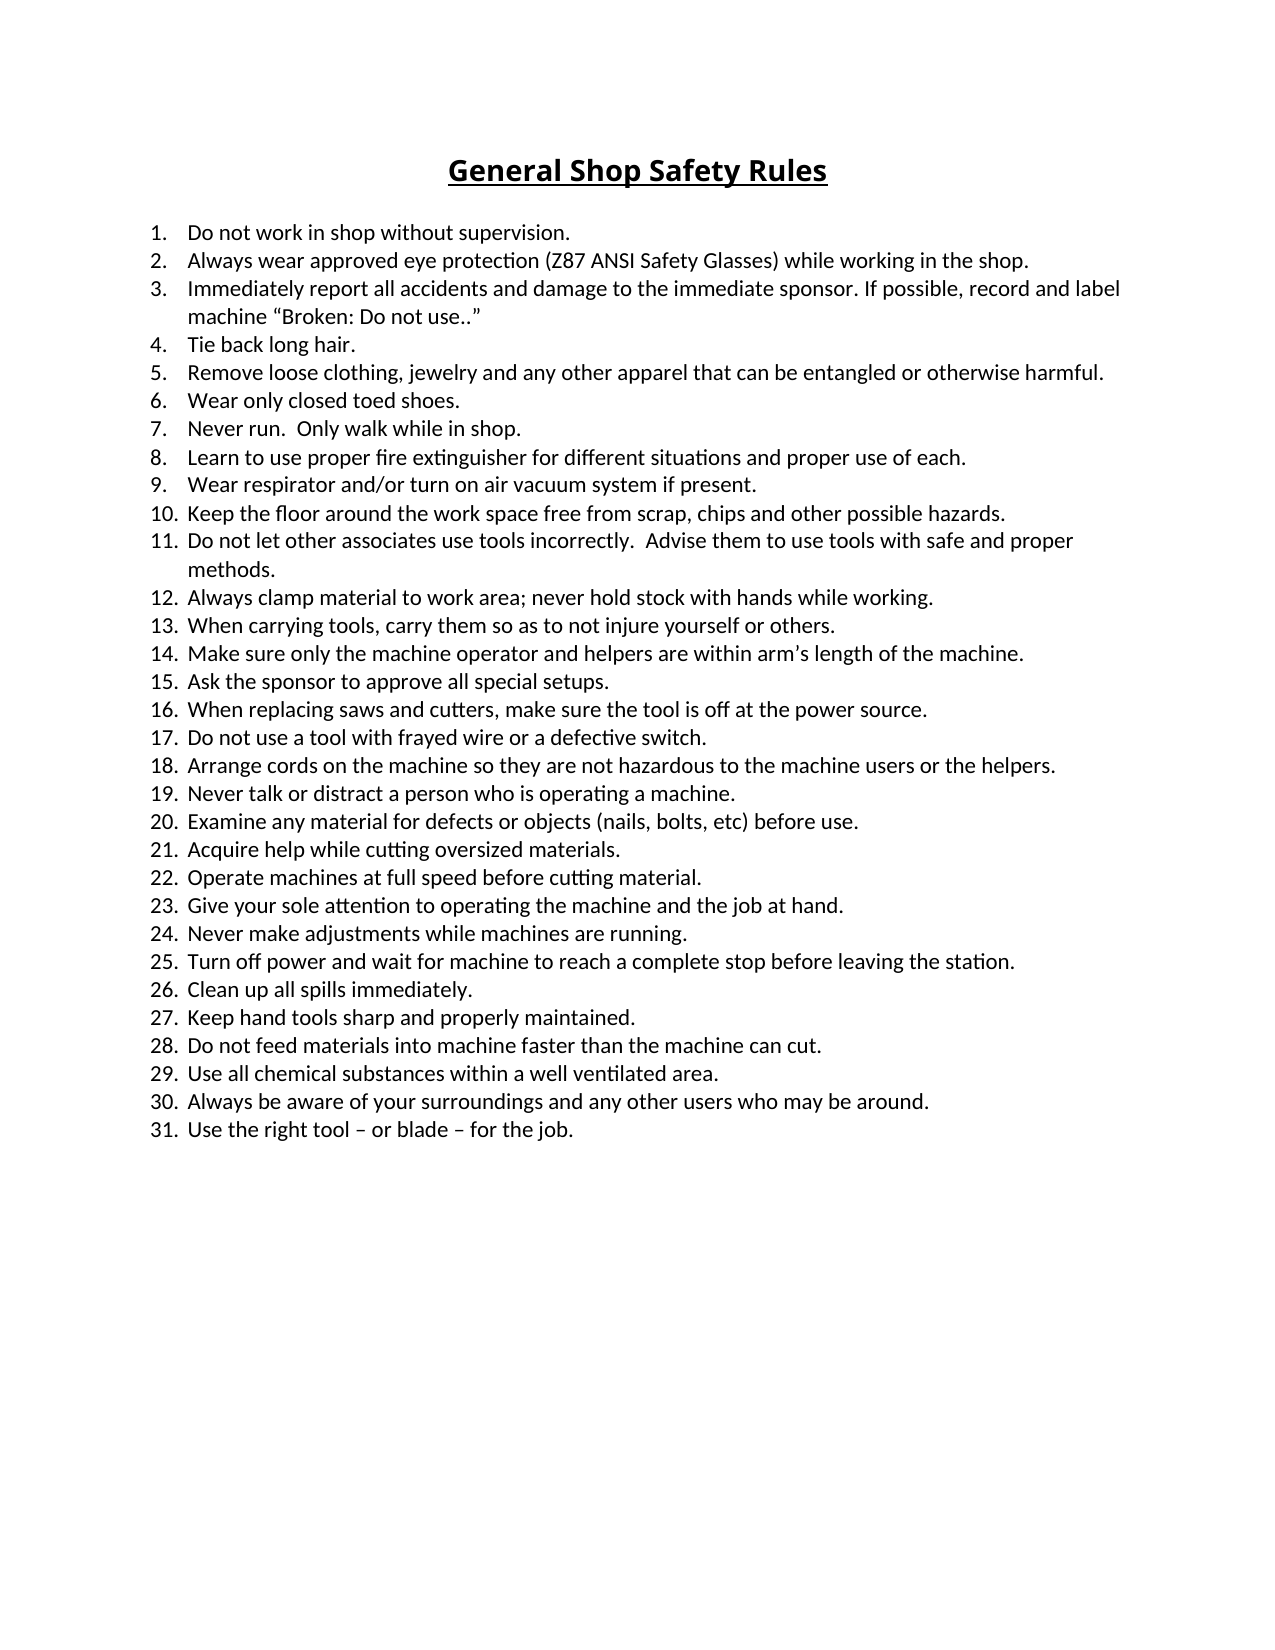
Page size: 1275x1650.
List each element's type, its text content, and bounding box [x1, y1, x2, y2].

list Keep hand tools sharp and properly maintained. [150, 1003, 1125, 1031]
list Arrange cords on the machine so they are not hazardous to the machine users or the helpers. [150, 751, 1125, 779]
list Make sure only the machine operator and helpers are within arm’s length of the machine. [150, 639, 1125, 667]
list Never talk or distract a person who is operating a machine. [150, 779, 1125, 807]
list Clean up all spills immediately. [150, 975, 1125, 1003]
list Ask the sponsor to approve all special setups. [150, 667, 1125, 695]
list Give your sole attention to operating the machine and the job at hand. [150, 891, 1125, 919]
list Wear respirator and/or turn on air vacuum system if present. [150, 471, 1125, 499]
list Acquire help while cutting oversized materials. [150, 835, 1125, 863]
list Keep the floor around the work space free from scrap, chips and other possible hazards. [150, 499, 1125, 527]
list Always wear approved eye protection (Z87 ANSI Safety Glasses) while working in the shop. [150, 246, 1125, 274]
list Always be aware of your surroundings and any other users who may be around. [150, 1087, 1125, 1115]
list Use the right tool – or blade – for the job. [150, 1115, 1125, 1143]
list Do not let other associates use tools incorrectly. Advise them to use tools with safe and proper methods. [150, 527, 1125, 583]
title General Shop Safety Rules [150, 150, 1125, 190]
list Do not work in shop without supervision. [150, 218, 1125, 246]
list Operate machines at full speed before cutting material. [150, 863, 1125, 891]
list When replacing saws and cutters, make sure the tool is off at the power source. [150, 695, 1125, 723]
list Never run. Only walk while in shop. [150, 414, 1125, 443]
list When carrying tools, carry them so as to not injure yourself or others. [150, 611, 1125, 639]
list Do not feed materials into machine faster than the machine can cut. [150, 1031, 1125, 1059]
list Use all chemical substances within a well ventilated area. [150, 1059, 1125, 1087]
list Do not use a tool with frayed wire or a defective switch. [150, 723, 1125, 751]
list Always clamp material to work area; never hold stock with hands while working. [150, 583, 1125, 611]
list Wear only closed toed shoes. [150, 387, 1125, 414]
list Examine any material for defects or objects (nails, bolts, etc) before use. [150, 807, 1125, 835]
list Remove loose clothing, jewelry and any other apparel that can be entangled or otherwise harmful. [150, 358, 1125, 387]
list Immediately report all accidents and damage to the immediate sponsor. If possible, record and label machine “Broken: Do not use..” [150, 274, 1125, 331]
list Turn off power and wait for machine to reach a complete stop before leaving the station. [150, 947, 1125, 975]
list Never make adjustments while machines are running. [150, 919, 1125, 947]
list Learn to use proper fire extinguisher for different situations and proper use of each. [150, 443, 1125, 471]
list Tie back long hair. [150, 331, 1125, 358]
